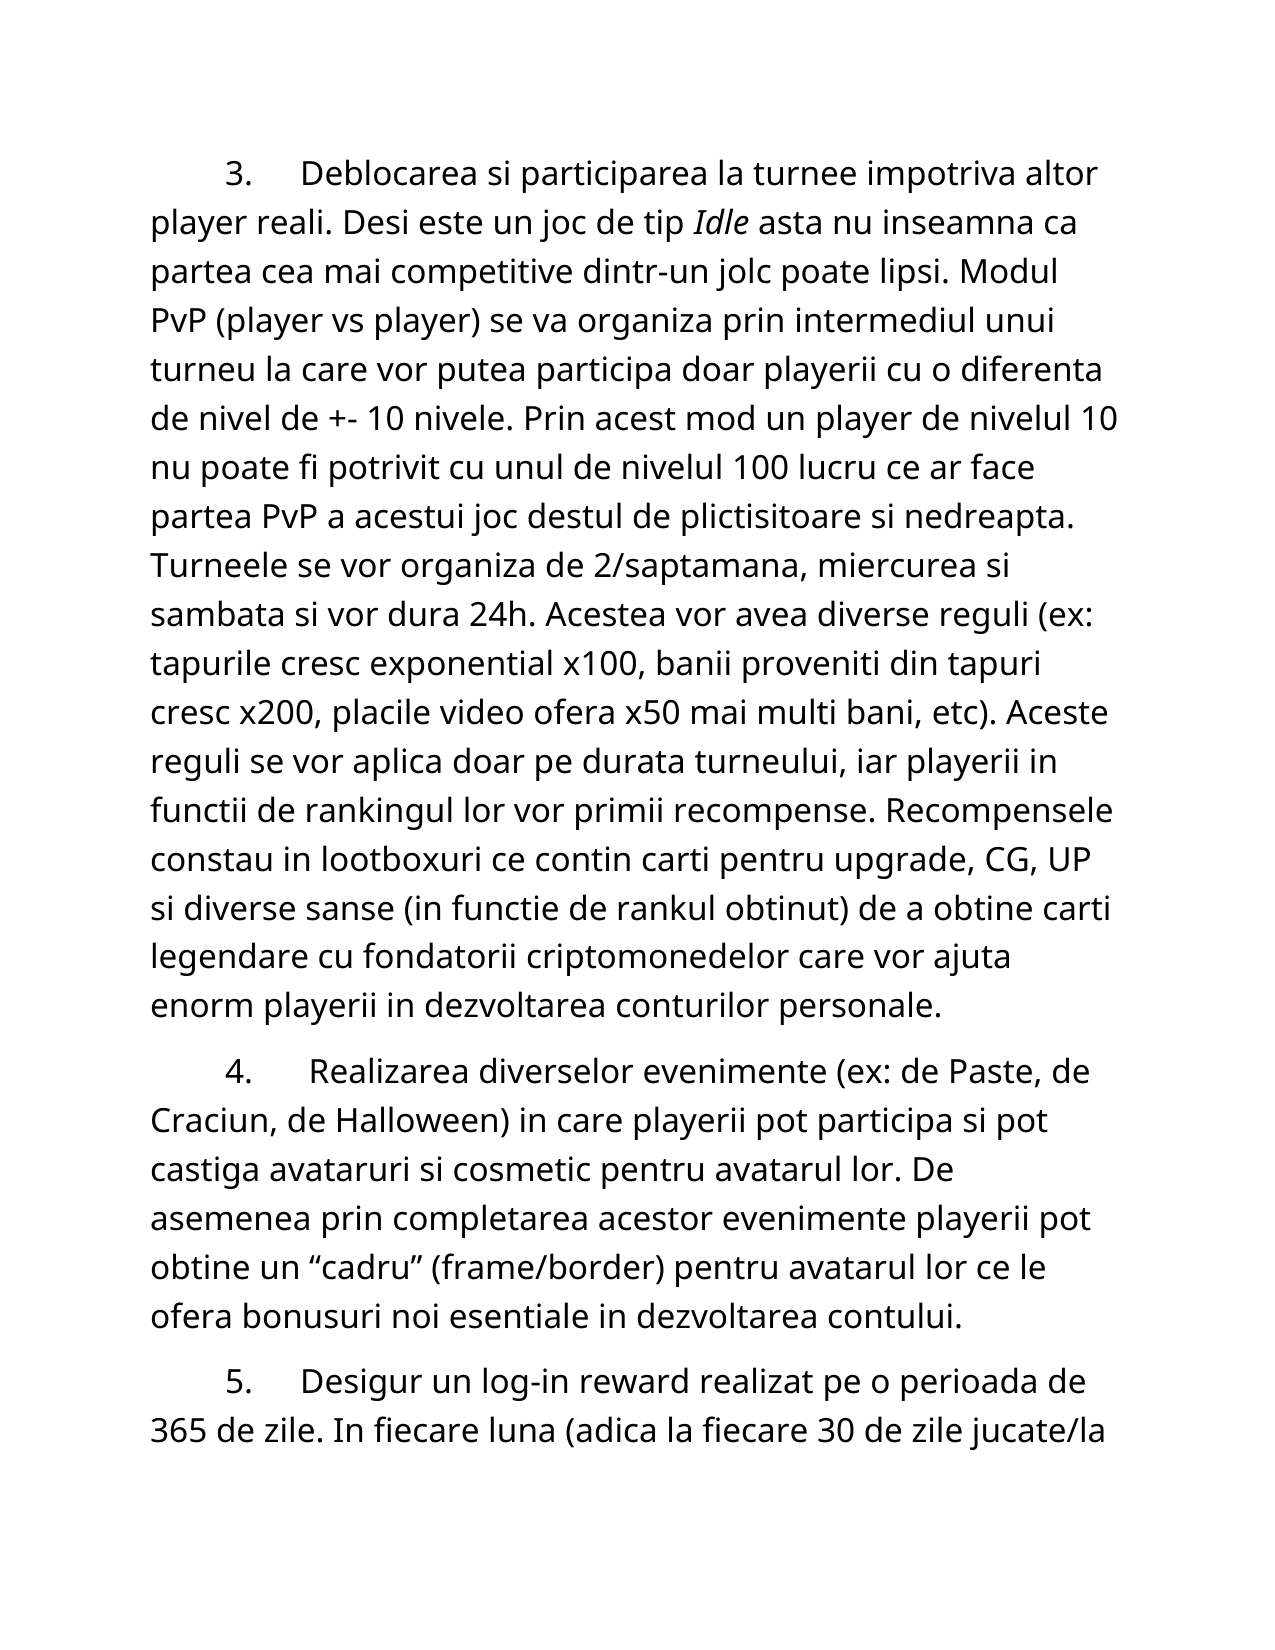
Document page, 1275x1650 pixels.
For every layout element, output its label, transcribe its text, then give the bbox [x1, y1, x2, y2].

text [150, 1358, 1125, 1453]
text 3. Deblocarea si participarea la turnee impotriva altor player reali. Desi este un joc de tip Idle asta nu inseamna ca partea cea mai competitive dintr-un jolc poate lipsi. Modul PvP (player vs player) se va organiza prin intermediul unui turneu la care vor putea participa doar playerii cu o diferenta de nivel de +- 10 nivele. Prin acest mod un player de nivelul 10 nu poate fi potrivit cu unul de nivelul 100 lucru ce ar face partea PvP a acestui joc destul de plictisitoare si nedreapta. Turneele se vor organiza de 2/saptamana, miercurea si sambata si vor dura 24h. Acestea vor avea diverse reguli (ex: tapurile cresc exponential x100, banii proveniti din tapuri cresc x200, placile video ofera x50 mai multi bani, etc). Aceste reguli se vor aplica doar pe durata turneului, iar playerii in functii de rankingul lor vor primii recompense. Recompensele constau in lootboxuri ce contin carti pentru upgrade, CG, UP si diverse sanse (in functie de rankul obtinut) de a obtine carti legendare cu fondatorii criptomonedelor care vor ajuta enorm playerii in dezvoltarea conturilor personale. [150, 150, 1125, 1028]
text 4. Realizarea diverselor evenimente (ex: de Paste, de Craciun, de Halloween) in care playerii pot participa si pot castiga avataruri si cosmetic pentru avatarul lor. De asemenea prin completarea acestor evenimente playerii pot obtine un “cadru” (frame/border) pentru avatarul lor ce le ofera bonusuri noi esentiale in dezvoltarea contului. [150, 1048, 1125, 1338]
